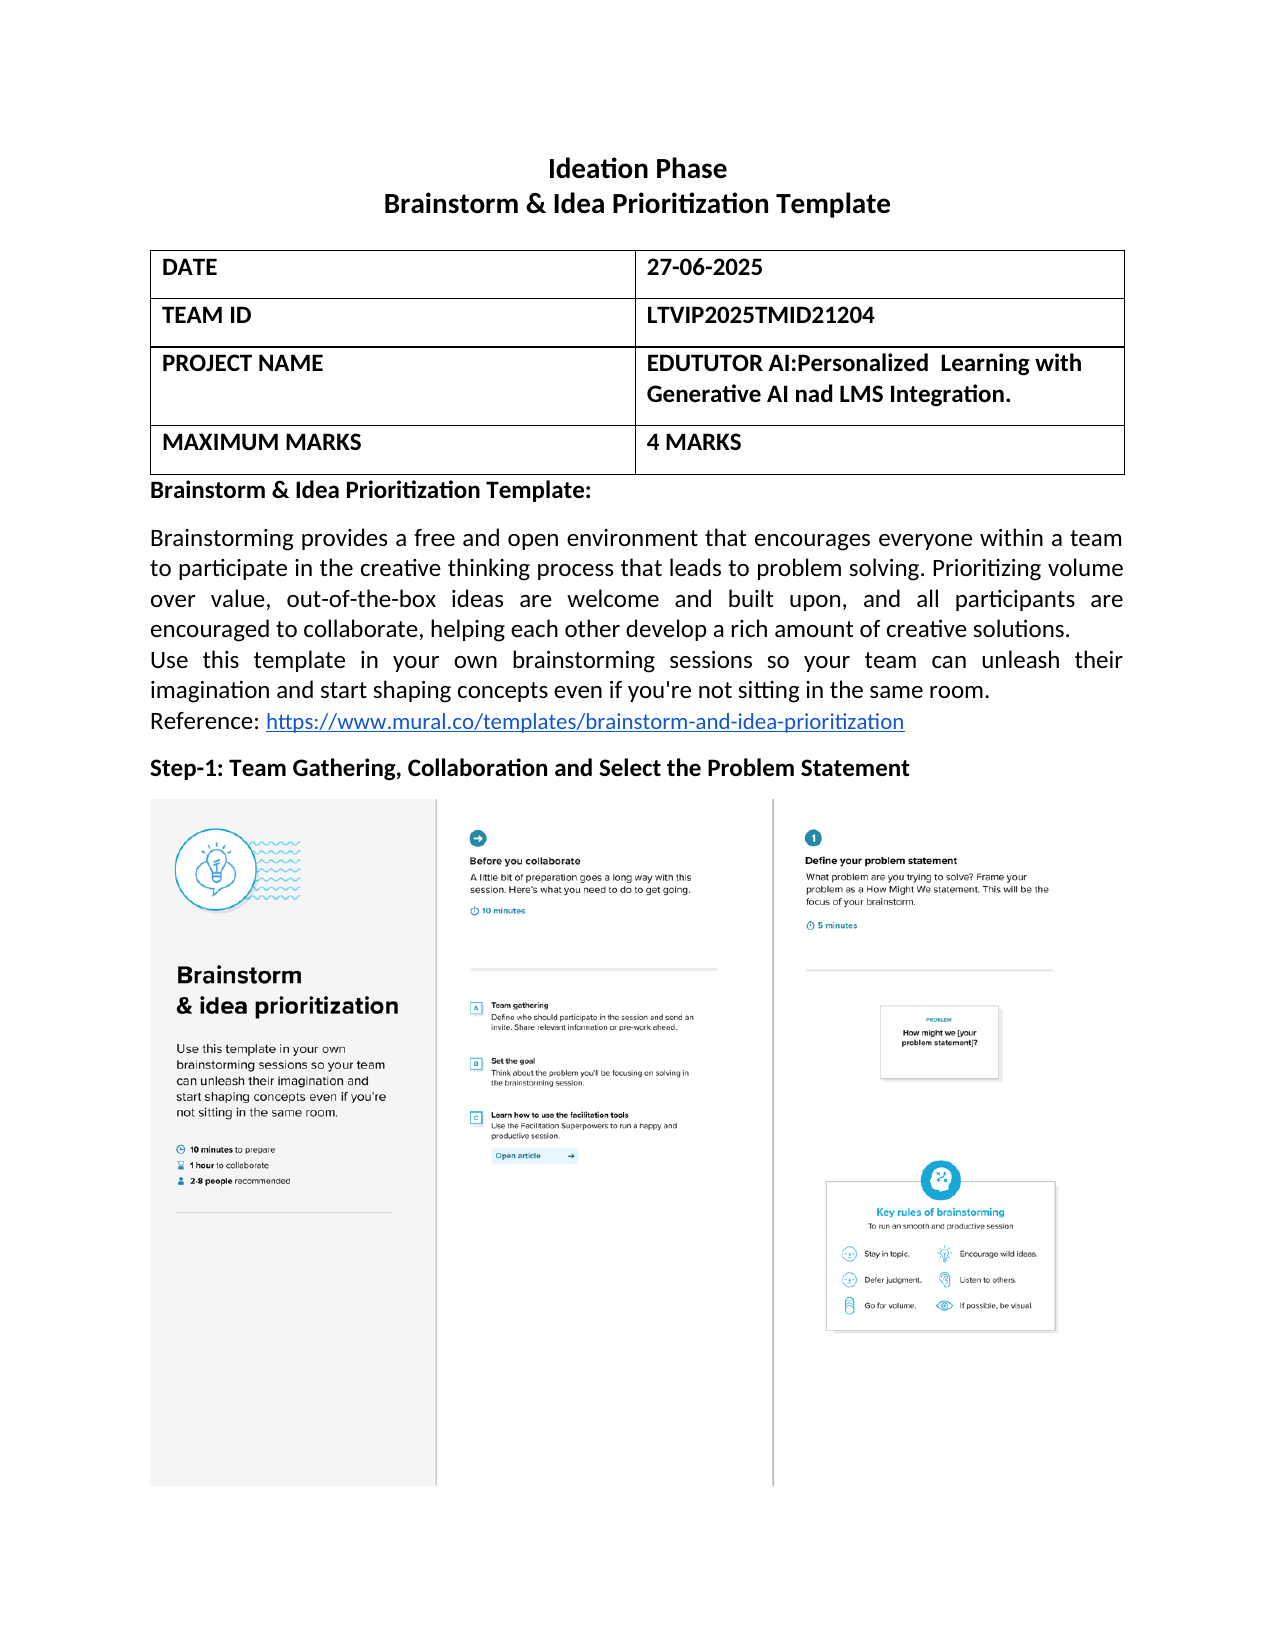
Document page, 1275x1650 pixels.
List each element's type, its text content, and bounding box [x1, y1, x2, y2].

table_header 27-06-2025 [636, 251, 1124, 298]
text Ideation Phase [150, 150, 1125, 186]
table_cell TEAM ID [151, 299, 635, 346]
table_cell LTVIP2025TMID21204 [636, 299, 1124, 346]
text Use this template in your own brainstorming sessions so your team can unleash their imagination and start shaping concepts even if you're not sitting in the same room. [150, 644, 1125, 705]
text Step-1: Team Gathering, Collaboration and Select the Problem Statement [150, 752, 1125, 782]
table_header DATE [151, 251, 635, 298]
text Reference: https://www.mural.co/templates/brainstorm-and-idea-prioritization [150, 705, 1125, 735]
text Brainstorming provides a free and open environment that encourages everyone within a team to participate in the creative thinking process that leads to problem solving. Prioritizing volume over value, out-of-the-box ideas are welcome and built upon, and all participants are encouraged to collaborate, helping each other develop a rich amount of creative solutions. [150, 522, 1125, 644]
picture [150, 799, 1091, 1486]
text Brainstorm & Idea Prioritization Template: [150, 475, 1125, 505]
table_cell MAXIMUM MARKS [151, 426, 635, 473]
table_cell EDUTUTOR AI:Personalized Learning with Generative AI nad LMS Integration. [636, 348, 1124, 425]
table_cell 4 MARKS [636, 426, 1124, 473]
text Brainstorm & Idea Prioritization Template [150, 186, 1125, 221]
table_cell PROJECT NAME [151, 348, 635, 425]
